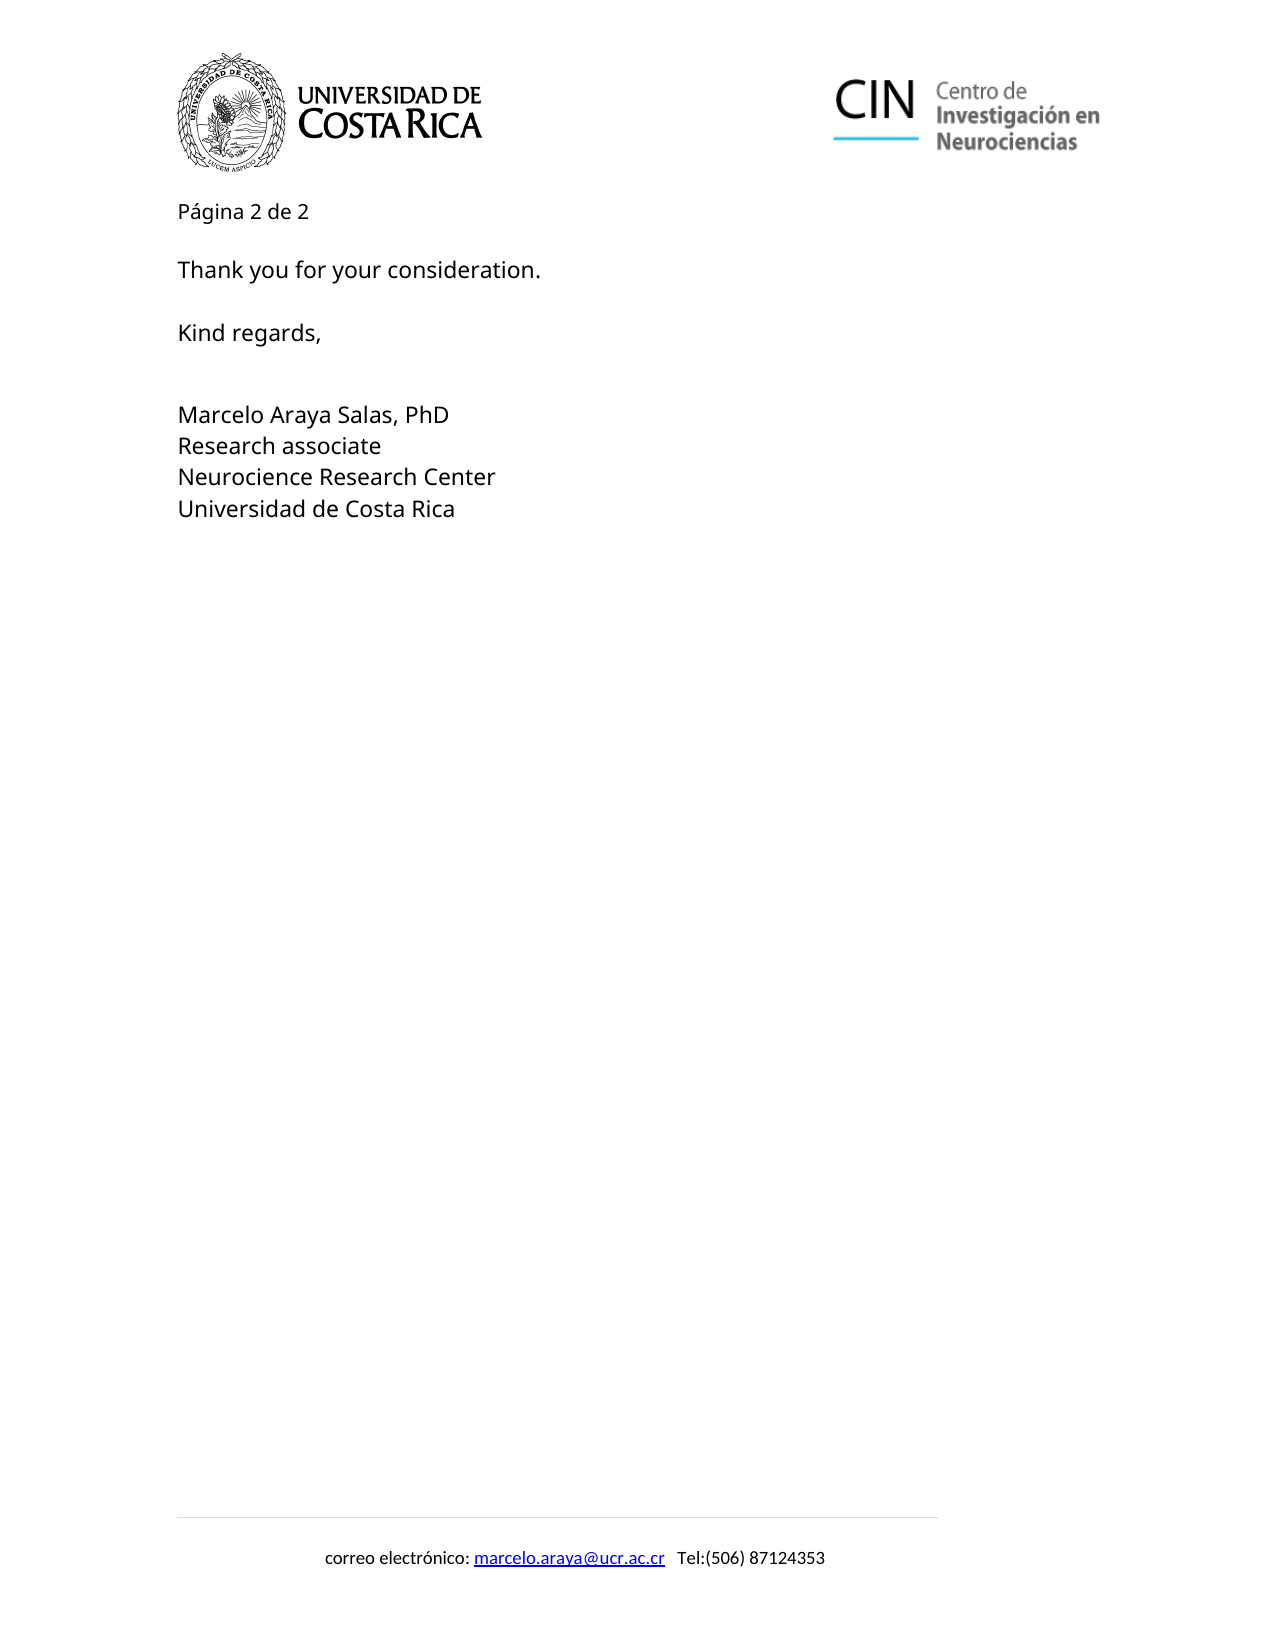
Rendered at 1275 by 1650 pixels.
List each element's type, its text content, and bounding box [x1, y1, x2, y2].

picture [833, 71, 1101, 154]
text Kind regards, [177, 317, 1098, 348]
text Neurocience Research Center [177, 461, 1098, 493]
text Thank you for your consideration. [177, 254, 1098, 286]
text Universidad de Costa Rica [177, 493, 1098, 524]
picture [177, 53, 501, 172]
text Marcelo Araya Salas, PhD [177, 399, 1098, 430]
text Research associate [177, 430, 1098, 461]
